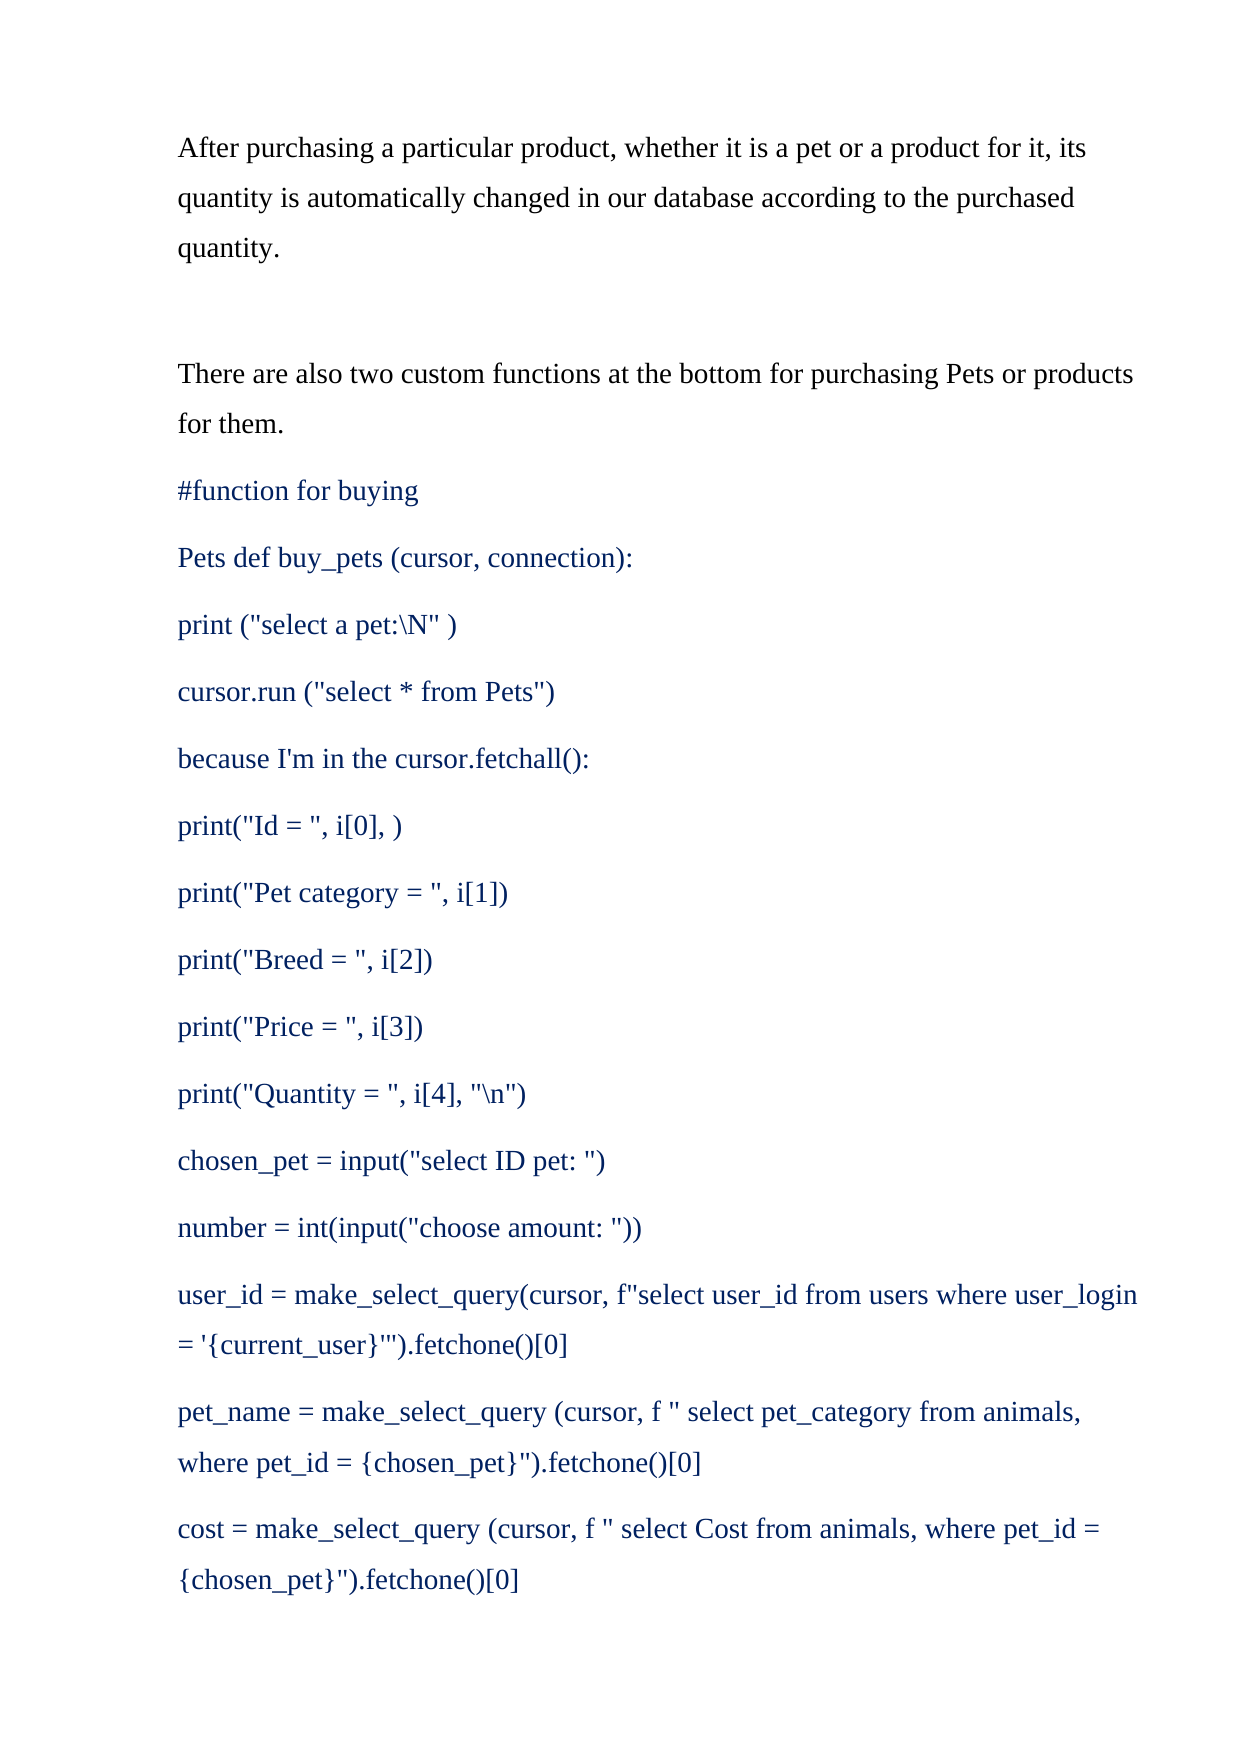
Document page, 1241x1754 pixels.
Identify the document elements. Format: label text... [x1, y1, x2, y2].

text After purchasing a particular product, whether it is a pet or a product for it, its quantity is automatically changed in our database according to the purchased quantity. [177, 130, 1152, 264]
text chosen_pet = input("select ID pet: ") [177, 1143, 1152, 1177]
text There are also two custom functions at the bottom for purchasing Pets or products for them. [177, 356, 1152, 440]
text print("Breed = ", i[2]) [177, 942, 1152, 976]
text user_id = make_select_query(cursor, f"select user_id from users where user_login = '{current_user}'").fetchone()[0] [177, 1277, 1152, 1361]
text Pets def buy_pets (cursor, connection): [177, 540, 1152, 574]
text #function for buying [177, 473, 1152, 507]
text print("Price = ", i[3]) [177, 1009, 1152, 1043]
text pet_name = make_select_query (cursor, f " select pet_category from animals, where pet_id = {chosen_pet}").fetchone()[0] [177, 1394, 1152, 1478]
text number = int(input("choose amount: ")) [177, 1210, 1152, 1244]
text print("Quantity = ", i[4], "\n") [177, 1076, 1152, 1110]
text print("Id = ", i[0], ) [177, 808, 1152, 842]
text cursor.run ("select * from Pets") [177, 674, 1152, 708]
text print ("select a pet:\N" ) [177, 607, 1152, 641]
text print("Pet category = ", i[1]) [177, 875, 1152, 909]
text cost = make_select_query (cursor, f " select Cost from animals, where pet_id = {chosen_pet}").fetchone()[0] [177, 1512, 1152, 1596]
text because I'm in the cursor.fetchall(): [177, 741, 1152, 775]
